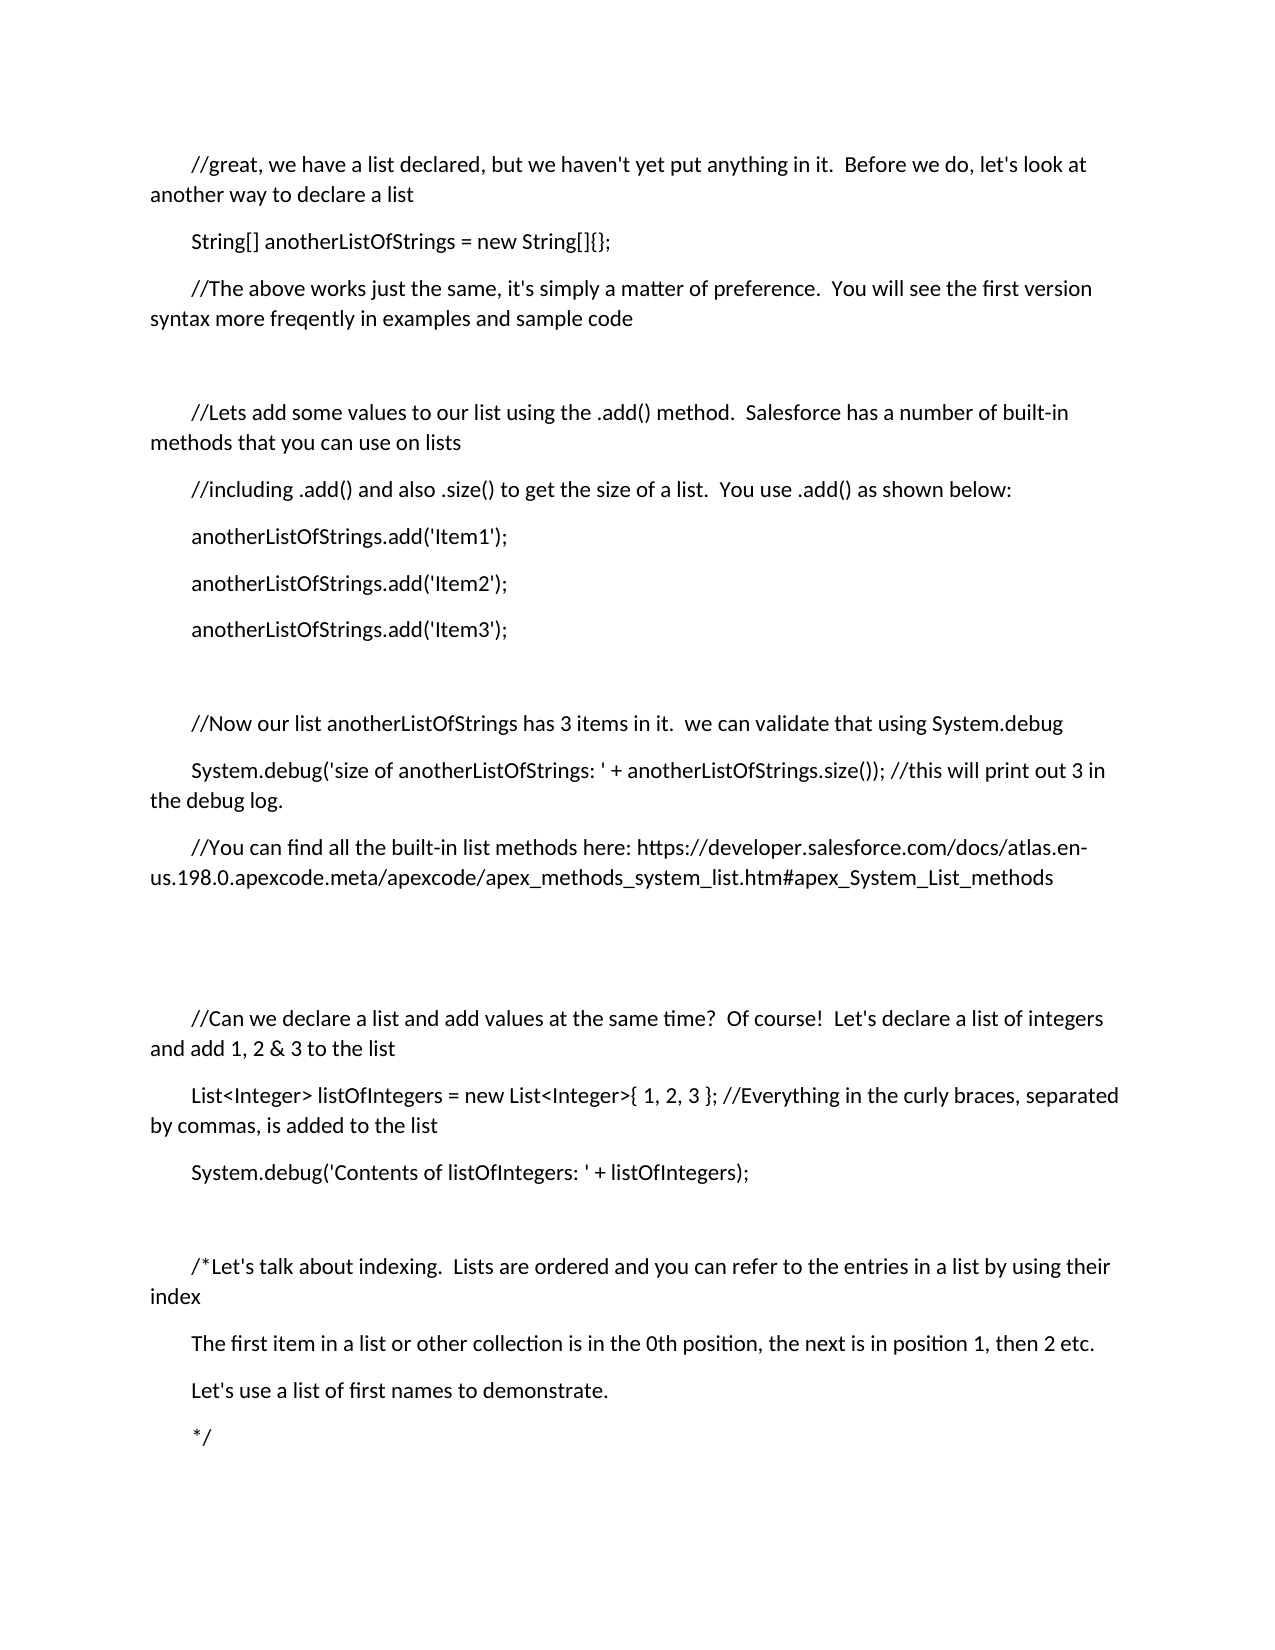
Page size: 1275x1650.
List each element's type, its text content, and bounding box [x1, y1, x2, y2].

text //You can find all the built-in list methods here: https://developer.salesforce.com/docs/atlas.en-us.198.0.apexcode.meta/apexcode/apex_methods_system_list.htm#apex_System_List_methods [150, 833, 1125, 892]
text anotherListOfStrings.add('Item2'); [150, 569, 1125, 597]
text */ [150, 1423, 1125, 1451]
text List<Integer> listOfIntegers = new List<Integer>{ 1, 2, 3 }; //Everything in the curly braces, separated by commas, is added to the list [150, 1081, 1125, 1139]
text The first item in a list or other collection is in the 0th position, the next is in position 1, then 2 etc. [150, 1329, 1125, 1357]
text System.debug('size of anotherListOfStrings: ' + anotherListOfStrings.size()); //this will print out 3 in the debug log. [150, 756, 1125, 814]
text Let's use a list of first names to demonstrate. [150, 1376, 1125, 1404]
text //including .add() and also .size() to get the size of a list. You use .add() as shown below: [150, 475, 1125, 503]
text //Lets add some values to our list using the .add() method. Salesforce has a number of built-in methods that you can use on lists [150, 398, 1125, 456]
text anotherListOfStrings.add('Item1'); [150, 522, 1125, 550]
text anotherListOfStrings.add('Item3'); [150, 616, 1125, 644]
text System.debug('Contents of listOfIntegers: ' + listOfIntegers); [150, 1158, 1125, 1186]
text /*Let's talk about indexing. Lists are ordered and you can refer to the entries in a list by using their index [150, 1252, 1125, 1310]
text String[] anotherListOfStrings = new String[]{}; [150, 227, 1125, 255]
text //The above works just the same, it's simply a matter of preference. You will see the first version syntax more freqently in examples and sample code [150, 274, 1125, 332]
text //great, we have a list declared, but we haven't yet put anything in it. Before we do, let's look at another way to declare a list [150, 150, 1125, 208]
text //Now our list anotherListOfStrings has 3 items in it. we can validate that using System.debug [150, 709, 1125, 737]
text //Can we declare a list and add values at the same time? Of course! Let's declare a list of integers and add 1, 2 & 3 to the list [150, 1004, 1125, 1062]
